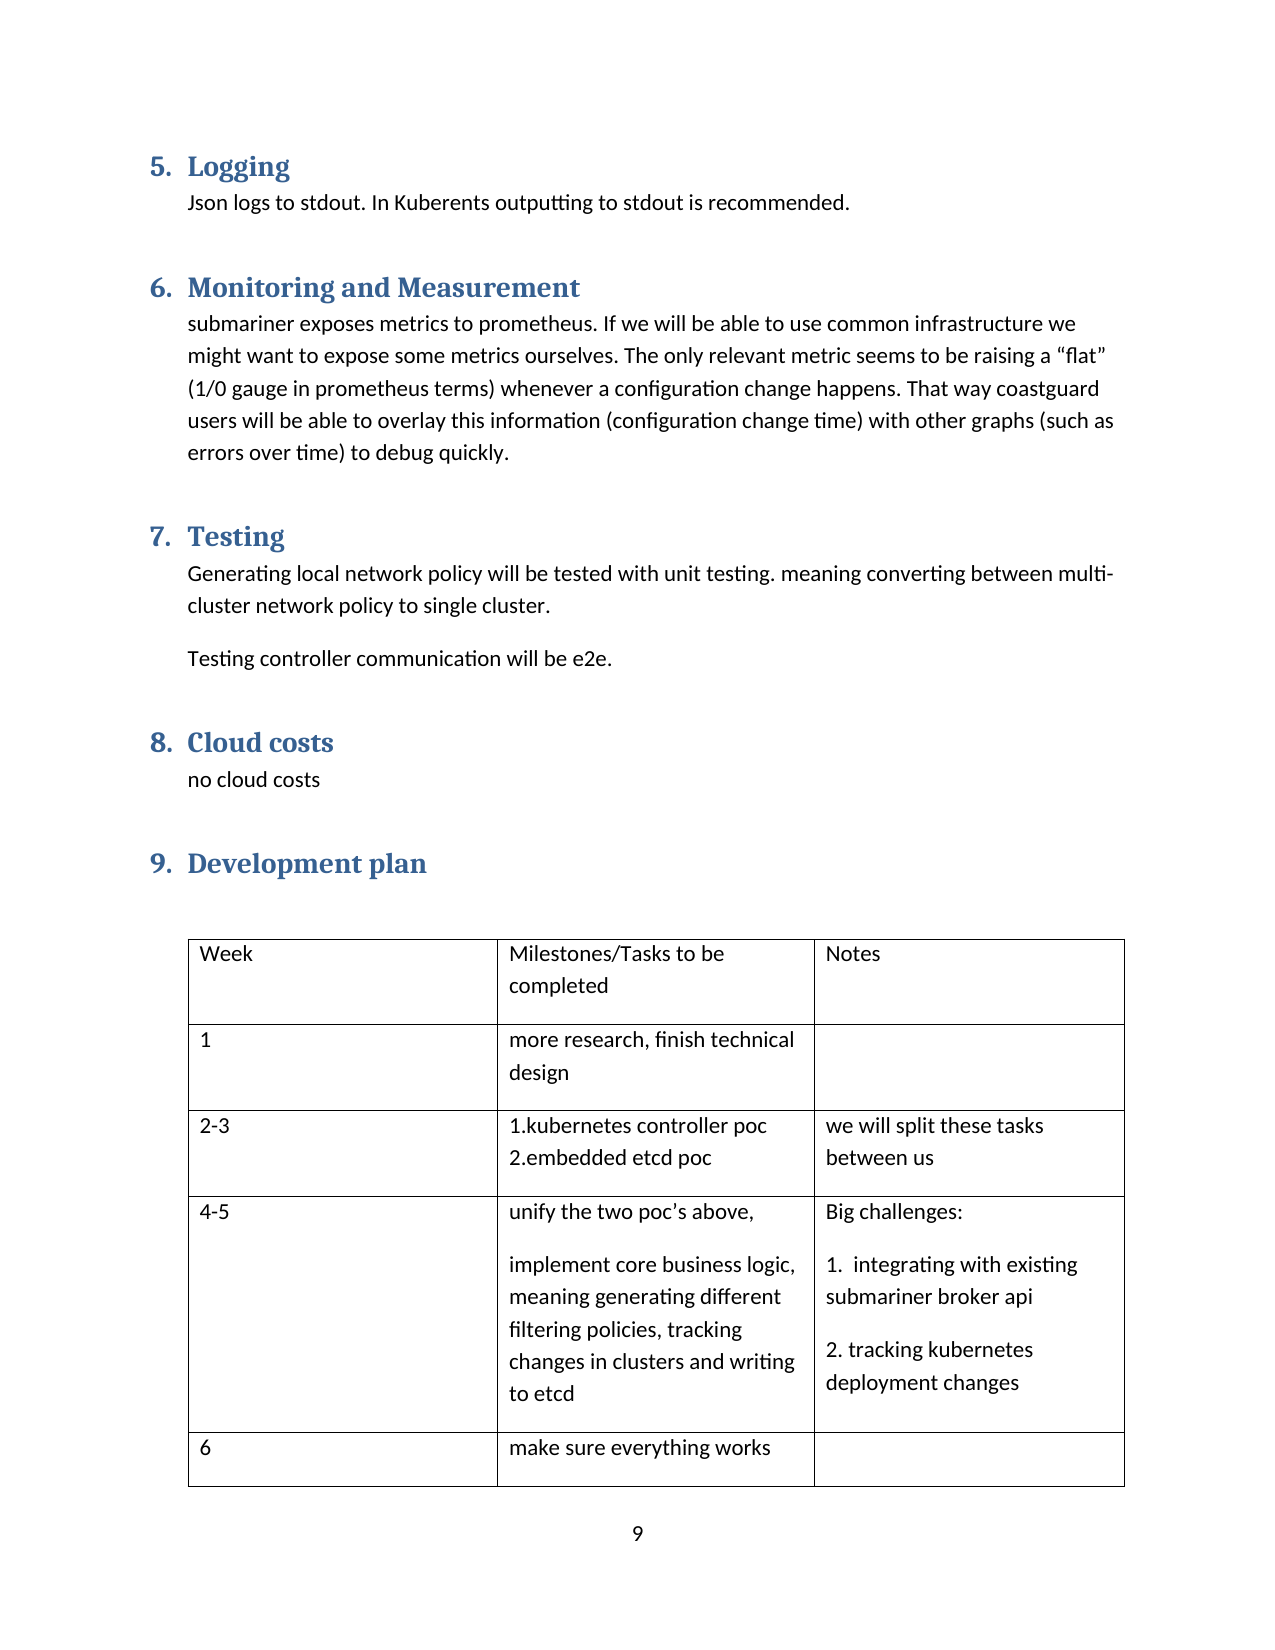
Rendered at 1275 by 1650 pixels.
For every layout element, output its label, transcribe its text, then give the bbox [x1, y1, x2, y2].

table_cell 4-5 [189, 1197, 497, 1432]
table_cell we will split these tasks between us [815, 1111, 1124, 1196]
table_cell more research, finish technical design [498, 1025, 814, 1110]
text submariner exposes metrics to prometheus. If we will be able to use common infrastructure we might want to expose some metrics ourselves. The only relevant metric seems to be raising a “flat” (1/0 gauge in prometheus terms) whenever a configuration change happens. That way coastguard users will be able to overlay this information (configuration change time) with other graphs (such as errors over time) to debug quickly. [187, 309, 1125, 466]
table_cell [498, 1433, 814, 1486]
table_cell 2-3 [189, 1111, 497, 1196]
text Testing controller communication will be e2e. [187, 644, 1125, 672]
subtitle Cloud costs [150, 726, 1125, 760]
table_header Week [189, 940, 497, 1024]
subtitle Monitoring and Measurement [150, 271, 1125, 304]
subtitle Development plan [150, 847, 1125, 880]
table_cell 1.kubernetes controller poc 2.embedded etcd poc [498, 1111, 814, 1196]
table_cell unify the two poc’s above, implement core business logic, meaning generating different filtering policies, tracking changes in clusters and writing to etcd [498, 1197, 814, 1432]
text Json logs to stdout. In Kuberents outputting to stdout is recommended. [187, 188, 1125, 217]
table_cell [815, 1025, 1124, 1110]
subtitle Logging [150, 150, 1125, 183]
table_cell Big challenges: 1. integrating with existing submariner broker api 2. tracking kubernetes deployment changes [815, 1197, 1124, 1432]
table_header Milestones/Tasks to be completed [498, 940, 814, 1024]
table_cell 1 [189, 1025, 497, 1110]
text no cloud costs [187, 765, 1125, 793]
table_cell [815, 1433, 1124, 1486]
subtitle Testing [150, 520, 1125, 554]
table_cell 6 [189, 1433, 497, 1486]
table_header Notes [815, 940, 1124, 1024]
text Generating local network policy will be tested with unit testing. meaning converting between multi-cluster network policy to single cluster. [187, 559, 1125, 619]
